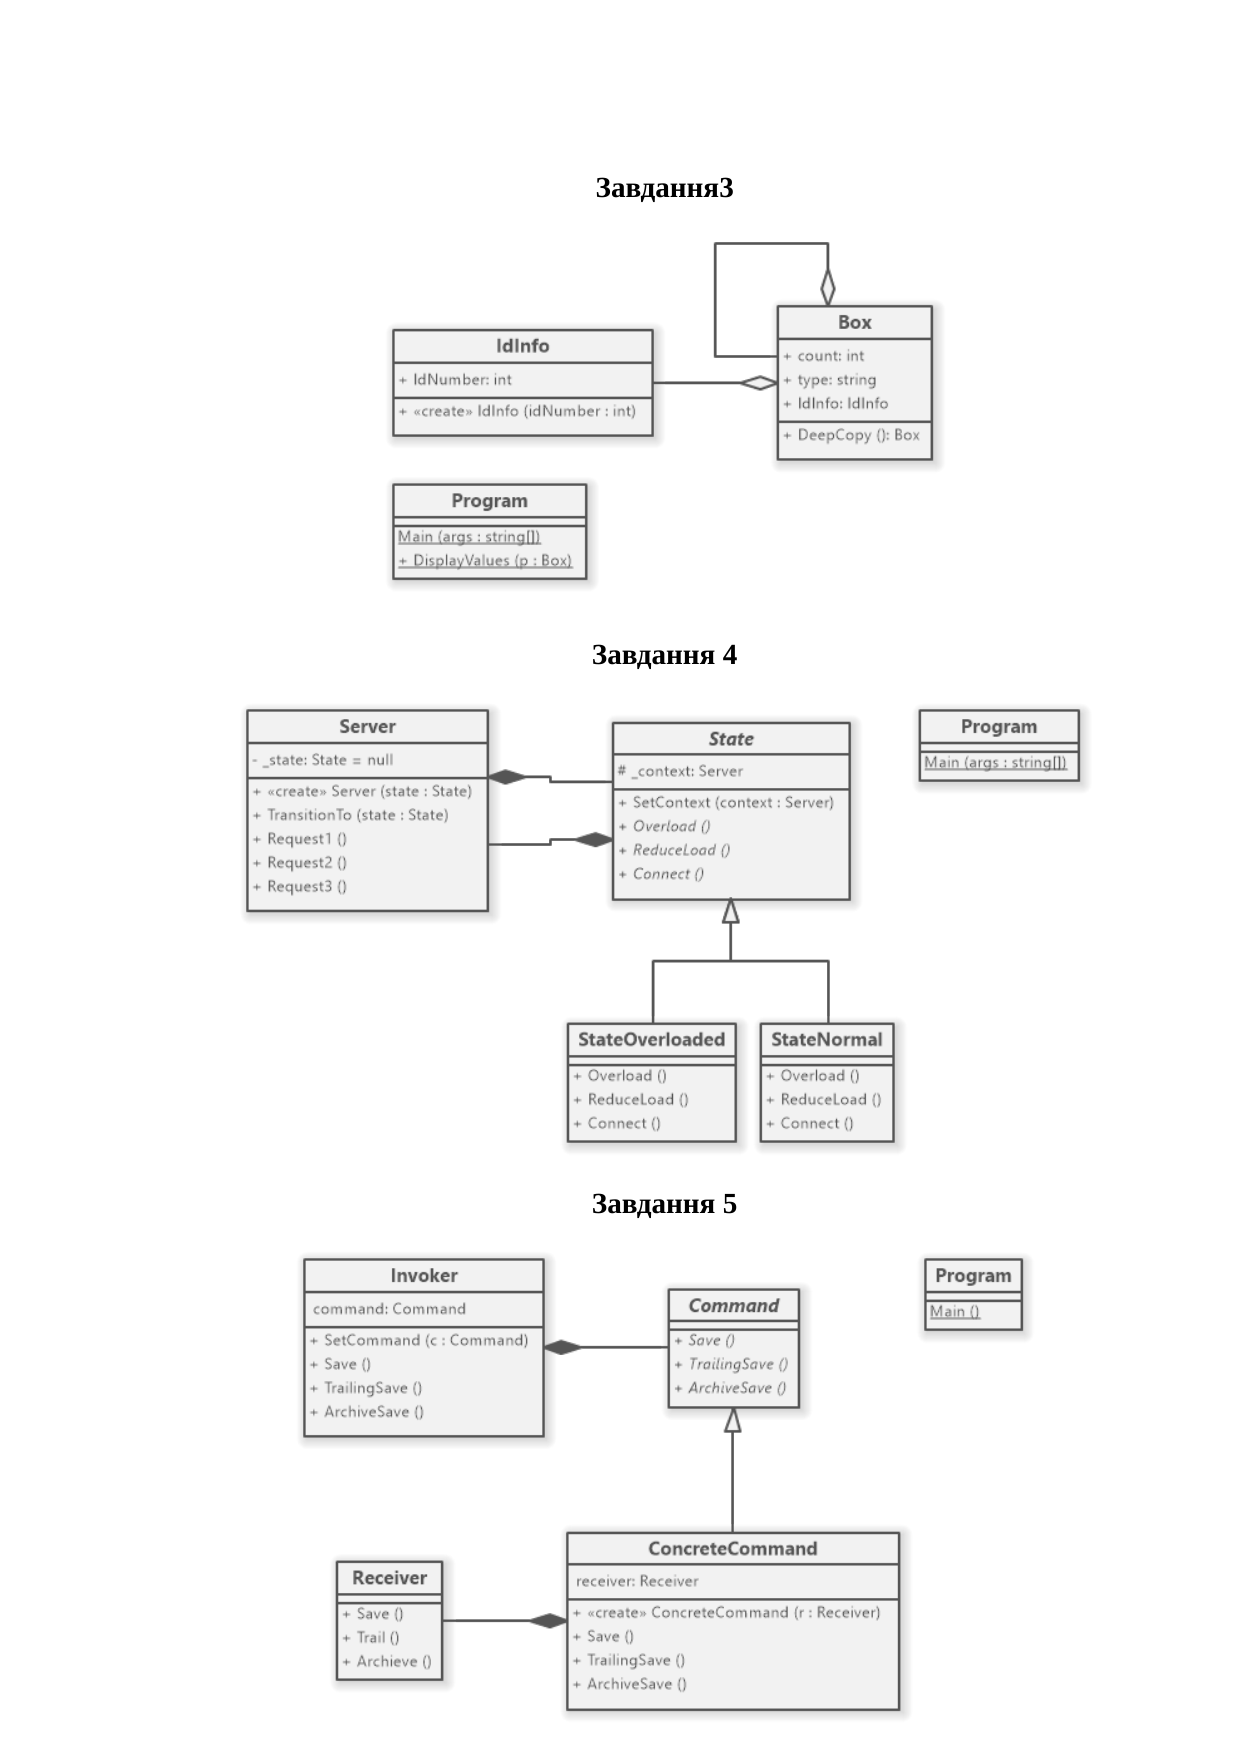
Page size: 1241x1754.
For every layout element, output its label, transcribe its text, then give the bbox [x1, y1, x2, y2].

picture [282, 1237, 1047, 1735]
text Завдання3 [177, 170, 1152, 203]
text Завдання 4 [177, 637, 1152, 670]
picture [225, 688, 1104, 1168]
picture [371, 222, 957, 604]
